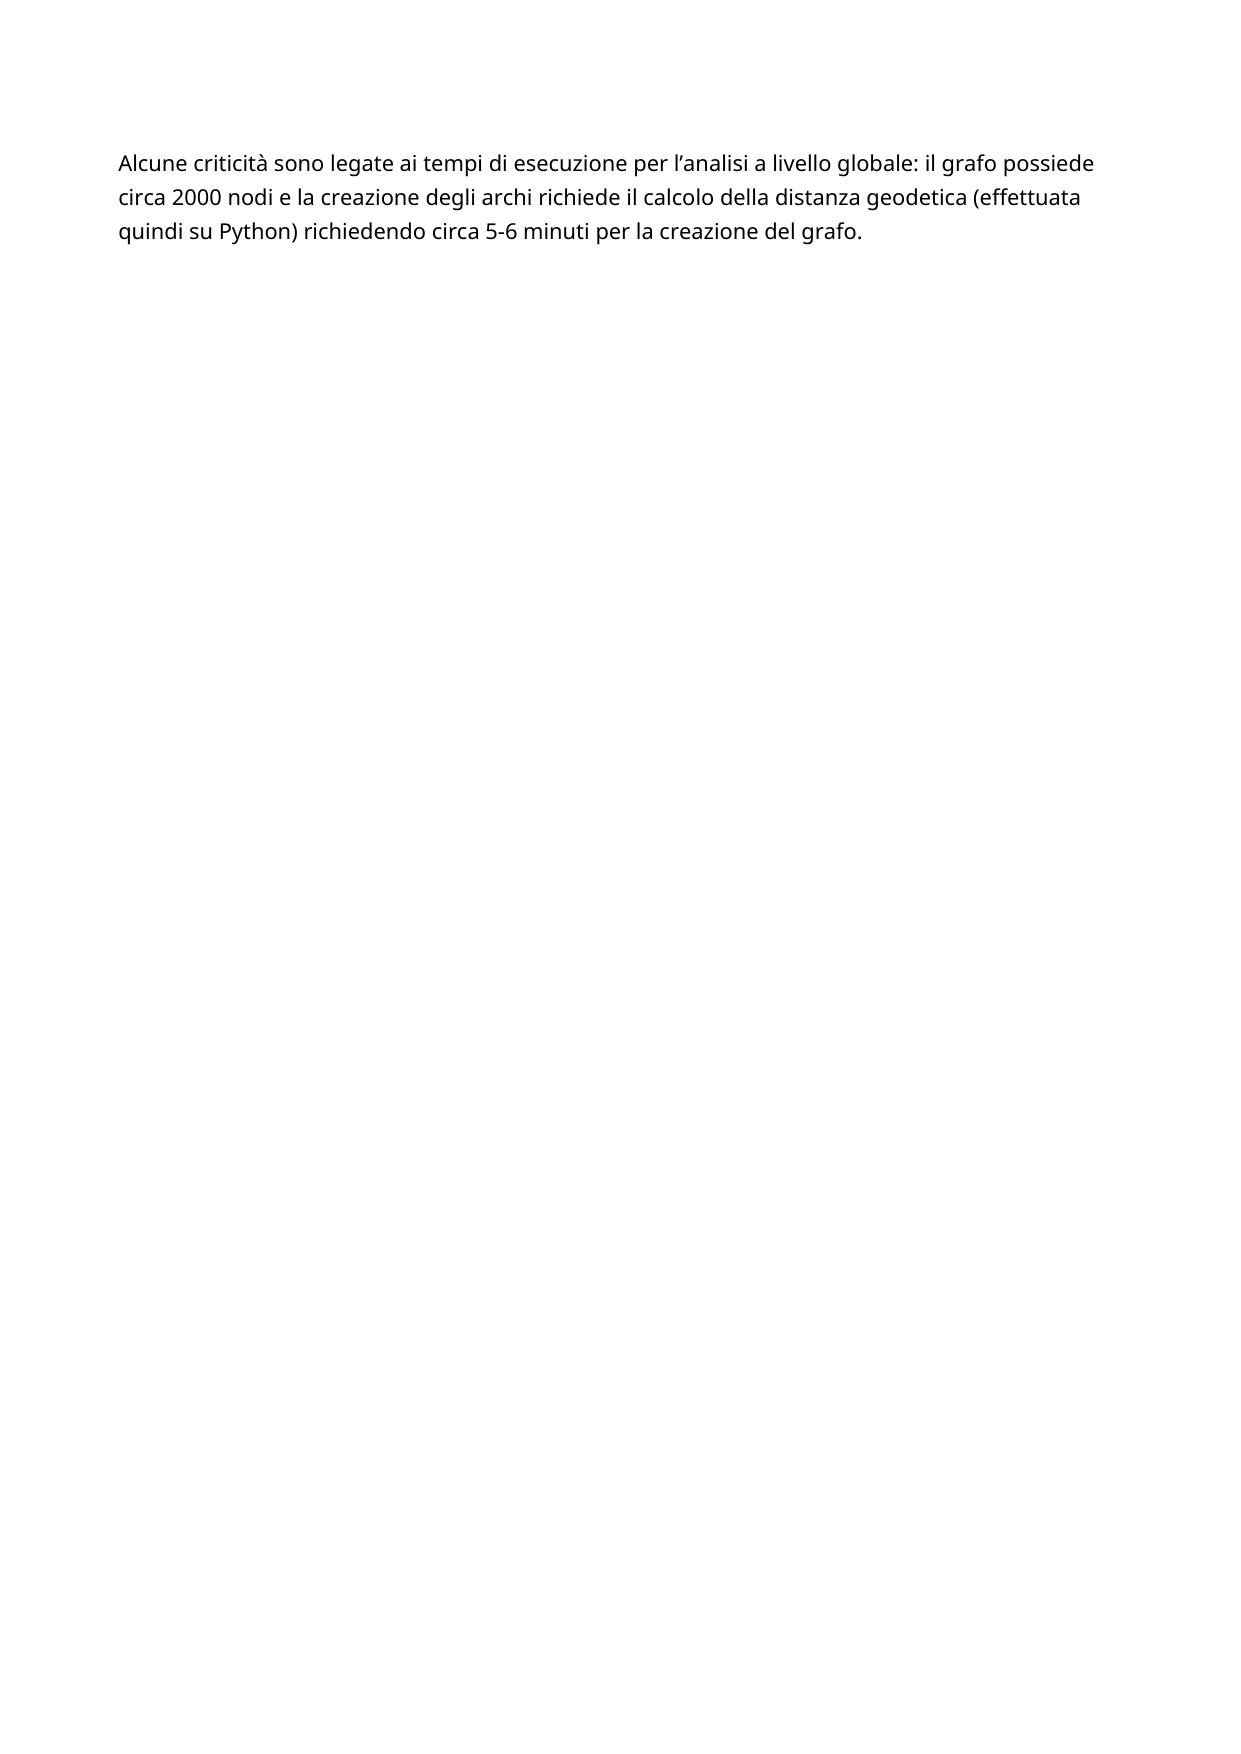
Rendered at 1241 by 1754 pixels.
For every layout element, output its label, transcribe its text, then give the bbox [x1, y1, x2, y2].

text Alcune criticità sono legate ai tempi di esecuzione per l’analisi a livello globale: il grafo possiede circa 2000 nodi e la creazione degli archi richiede il calcolo della distanza geodetica (effettuata quindi su Python) richiedendo circa 5-6 minuti per la creazione del grafo. [118, 148, 1122, 246]
